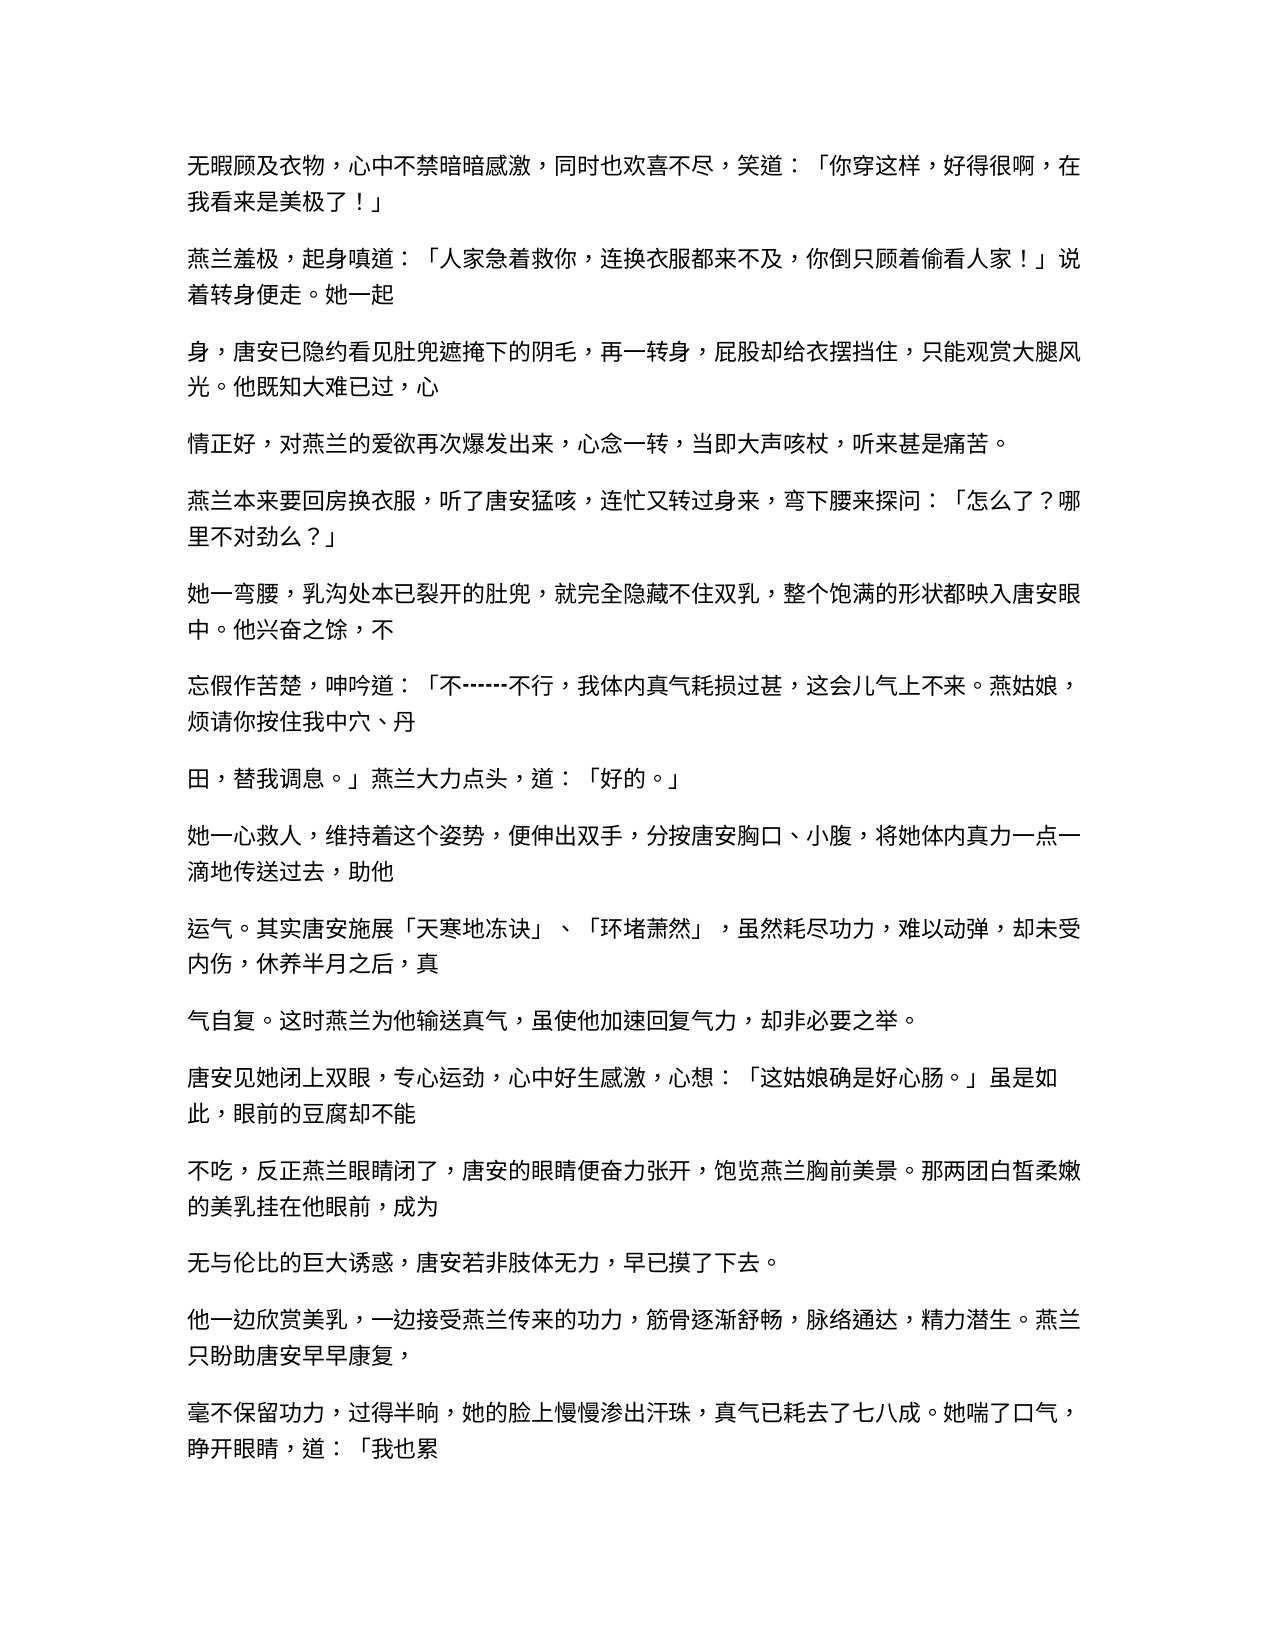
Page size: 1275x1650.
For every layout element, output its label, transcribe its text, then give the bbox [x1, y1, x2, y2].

text 身，唐安已隐约看见肚兜遮掩下的阴毛，再一转身，屁股却给衣摆挡住，只能观赏大腿风光。他既知大难已过，心 [187, 335, 1087, 403]
text 不吃，反正燕兰眼睛闭了，唐安的眼睛便奋力张开，饱览燕兰胸前美景。那两团白皙柔嫩的美乳挂在他眼前，成为 [187, 1155, 1087, 1222]
text 运气。其实唐安施展「天寒地冻诀」、「环堵萧然」，虽然耗尽功力，难以动弹，却未受内伤，休养半月之后，真 [187, 912, 1087, 980]
text 唐安见她闭上双眼，专心运劲，心中好生感激，心想∶「这姑娘确是好心肠。」虽是如此，眼前的豆腐却不能 [187, 1062, 1087, 1129]
text 气自复。这时燕兰为他输送真气，虽使他加速回复气力，却非必要之举。 [187, 1005, 1087, 1036]
text 他一边欣赏美乳，一边接受燕兰传来的功力，筋骨逐渐舒畅，脉络通达，精力潜生。燕兰只盼助唐安早早康复， [187, 1304, 1087, 1371]
text 情正好，对燕兰的爱欲再次爆发出来，心念一转，当即大声咳杖，听来甚是痛苦。 [187, 428, 1087, 459]
text 她一心救人，维持着这个姿势，便伸出双手，分按唐安胸口、小腹，将她体内真力一点一滴地传送过去，助他 [187, 820, 1087, 887]
text 忘假作苦楚，呻吟道∶「不┅┅不行，我体内真气耗损过甚，这会儿气上不来。燕姑娘，烦请你按住我中穴、丹 [187, 670, 1087, 737]
text 毫不保留功力，过得半晌，她的脸上慢慢渗出汗珠，真气已耗去了七八成。她喘了口气，睁开眼睛，道∶「我也累 [187, 1397, 1087, 1464]
text 燕兰本来要回房换衣服，听了唐安猛咳，连忙又转过身来，弯下腰来探问∶「怎么了？哪里不对劲么？」 [187, 485, 1087, 552]
text 燕兰羞极，起身嗔道∶「人家急着救你，连换衣服都来不及，你倒只顾着偷看人家！」说着转身便走。她一起 [187, 243, 1087, 310]
text 她一弯腰，乳沟处本已裂开的肚兜，就完全隐藏不住双乳，整个饱满的形状都映入唐安眼中。他兴奋之馀，不 [187, 578, 1087, 645]
text 无暇顾及衣物，心中不禁暗暗感激，同时也欢喜不尽，笑道∶「你穿这样，好得很啊，在我看来是美极了！」 [187, 150, 1087, 217]
text 无与伦比的巨大诱惑，唐安若非肢体无力，早已摸了下去。 [187, 1247, 1087, 1279]
text 田，替我调息。」燕兰大力点头，道∶「好的。」 [187, 763, 1087, 794]
